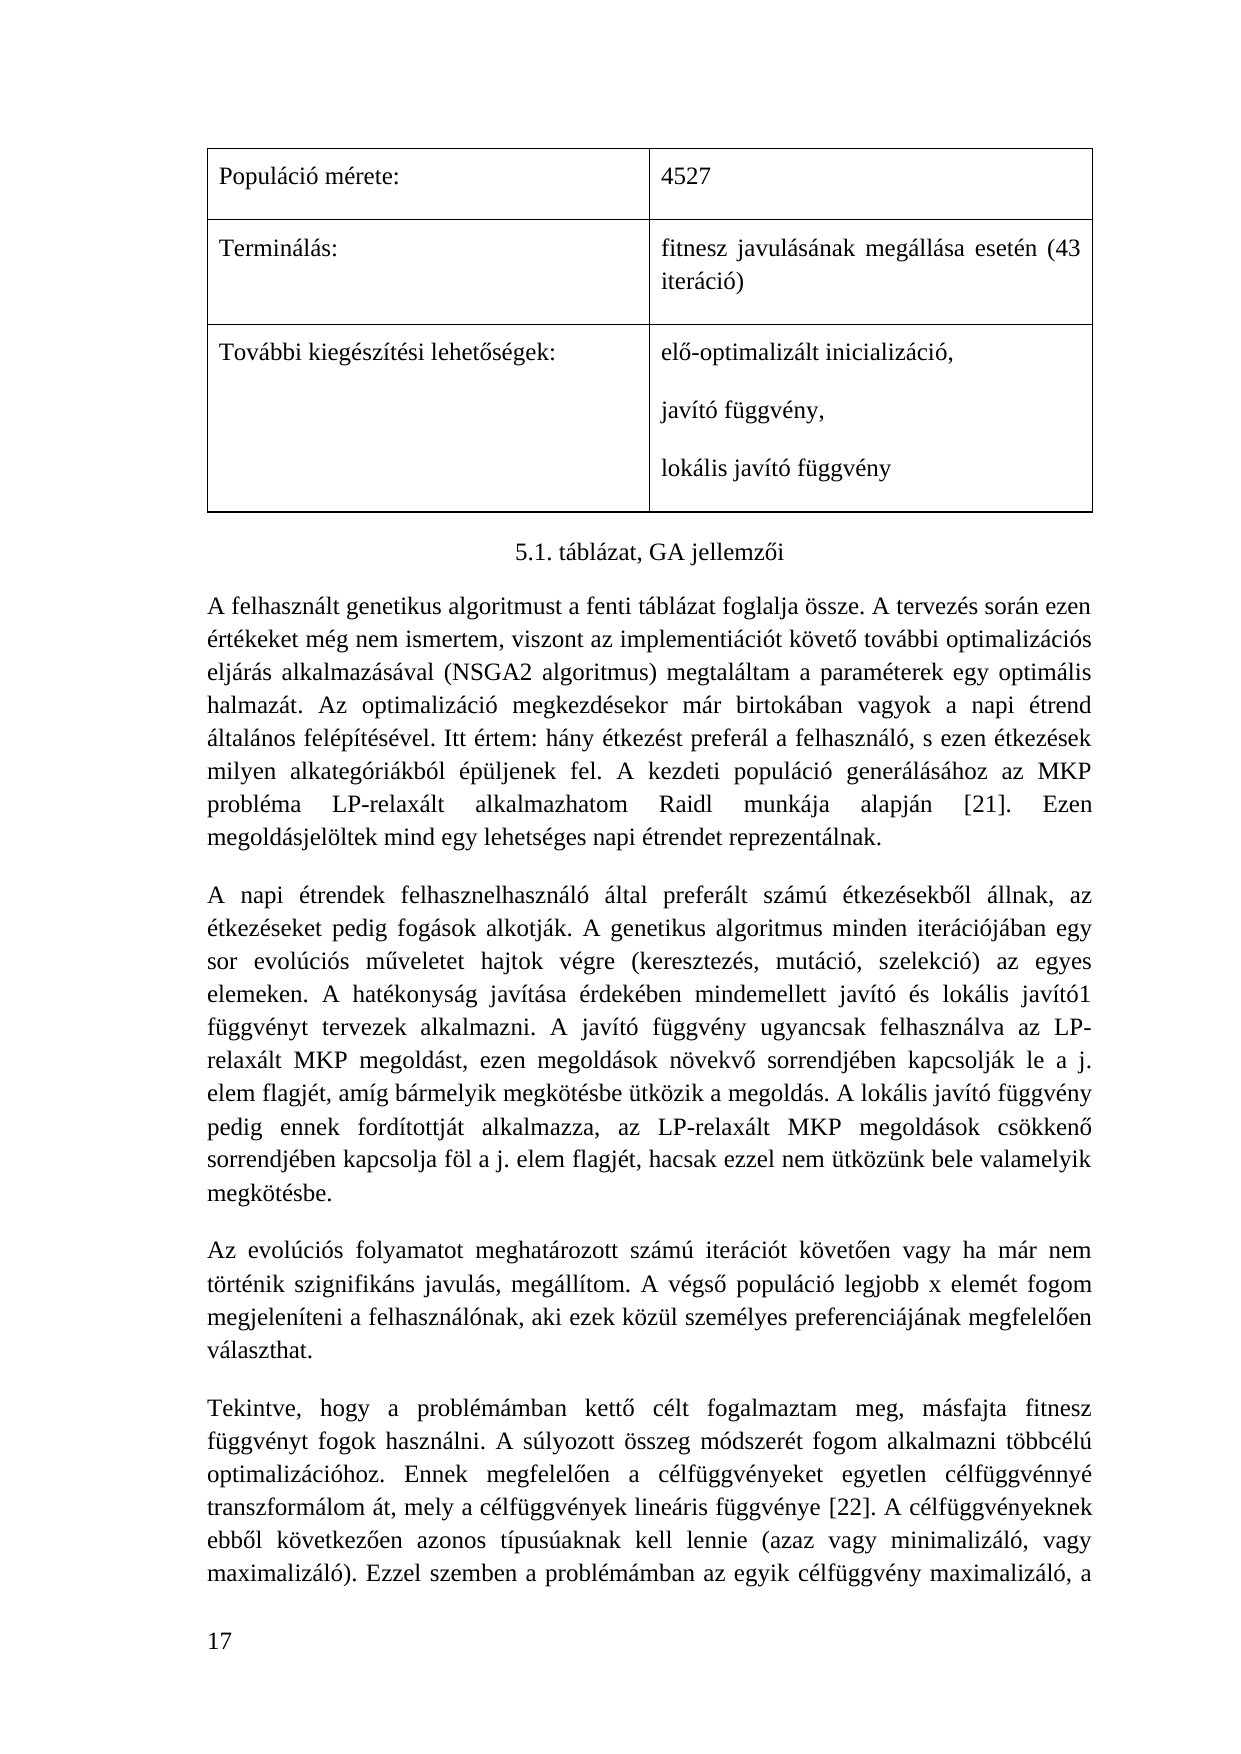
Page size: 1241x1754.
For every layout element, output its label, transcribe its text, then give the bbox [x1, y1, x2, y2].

table_cell Populáció mérete: [208, 149, 649, 219]
table_cell elő-optimalizált inicializáció, javító függvény, lokális javító függvény [650, 325, 1092, 511]
text A felhasznált genetikus algoritmust a fenti táblázat foglalja össze. A tervezés során ezen értékeket még nem ismertem, viszont az implementiációt követő további optimalizációs eljárás alkalmazásával (NSGA2 algoritmus) megtaláltam a paraméterek egy optimális halmazát. Az optimalizáció megkezdésekor már birtokában vagyok a napi étrend általános felépítésével. Itt értem: hány étkezést preferál a felhasználó, s ezen étkezések milyen alkategóriákból épüljenek fel. A kezdeti populáció generálásához az MKP probléma LP-relaxált alkalmazhatom Raidl munkája alapján . Ezen megoldásjelöltek mind egy lehetséges napi étrendet reprezentálnak. [207, 591, 1092, 851]
text 5.1. táblázat, GA jellemzői [207, 537, 1092, 566]
text Az evolúciós folyamatot meghatározott számú iterációt követően vagy ha már nem történik szignifikáns javulás, megállítom. A végső populáció legjobb x elemét fogom megjeleníteni a felhasználónak, aki ezek közül személyes preferenciájának megfelelően választhat. [207, 1236, 1092, 1363]
text A napi étrendek felhasznelhasználó által preferált számú étkezésekből állnak, az étkezéseket pedig fogások alkotják. A genetikus algoritmus minden iterációjában egy sor evolúciós műveletet hajtok végre (keresztezés, mutáció, szelekció) az egyes elemeken. A hatékonyság javítása érdekében mindemellett javító és lokális javító1 függvényt tervezek alkalmazni. A javító függvény ugyancsak felhasználva az LP-relaxált MKP megoldást, ezen megoldások növekvő sorrendjében kapcsolják le a j. elem flagjét, amíg bármelyik megkötésbe ütközik a megoldás. A lokális javító függvény pedig ennek fordítottját alkalmazza, az LP-relaxált MKP megoldások csökkenő sorrendjében kapcsolja föl a j. elem flagjét, hacsak ezzel nem ütközünk bele valamelyik megkötésbe. [207, 880, 1092, 1206]
table_cell További kiegészítési lehetőségek: [208, 325, 649, 511]
table_cell Terminálás: [208, 220, 649, 324]
table_cell fitnesz javulásának megállása esetén (43 iteráció) [650, 220, 1092, 324]
table_cell 4527 [650, 149, 1092, 219]
